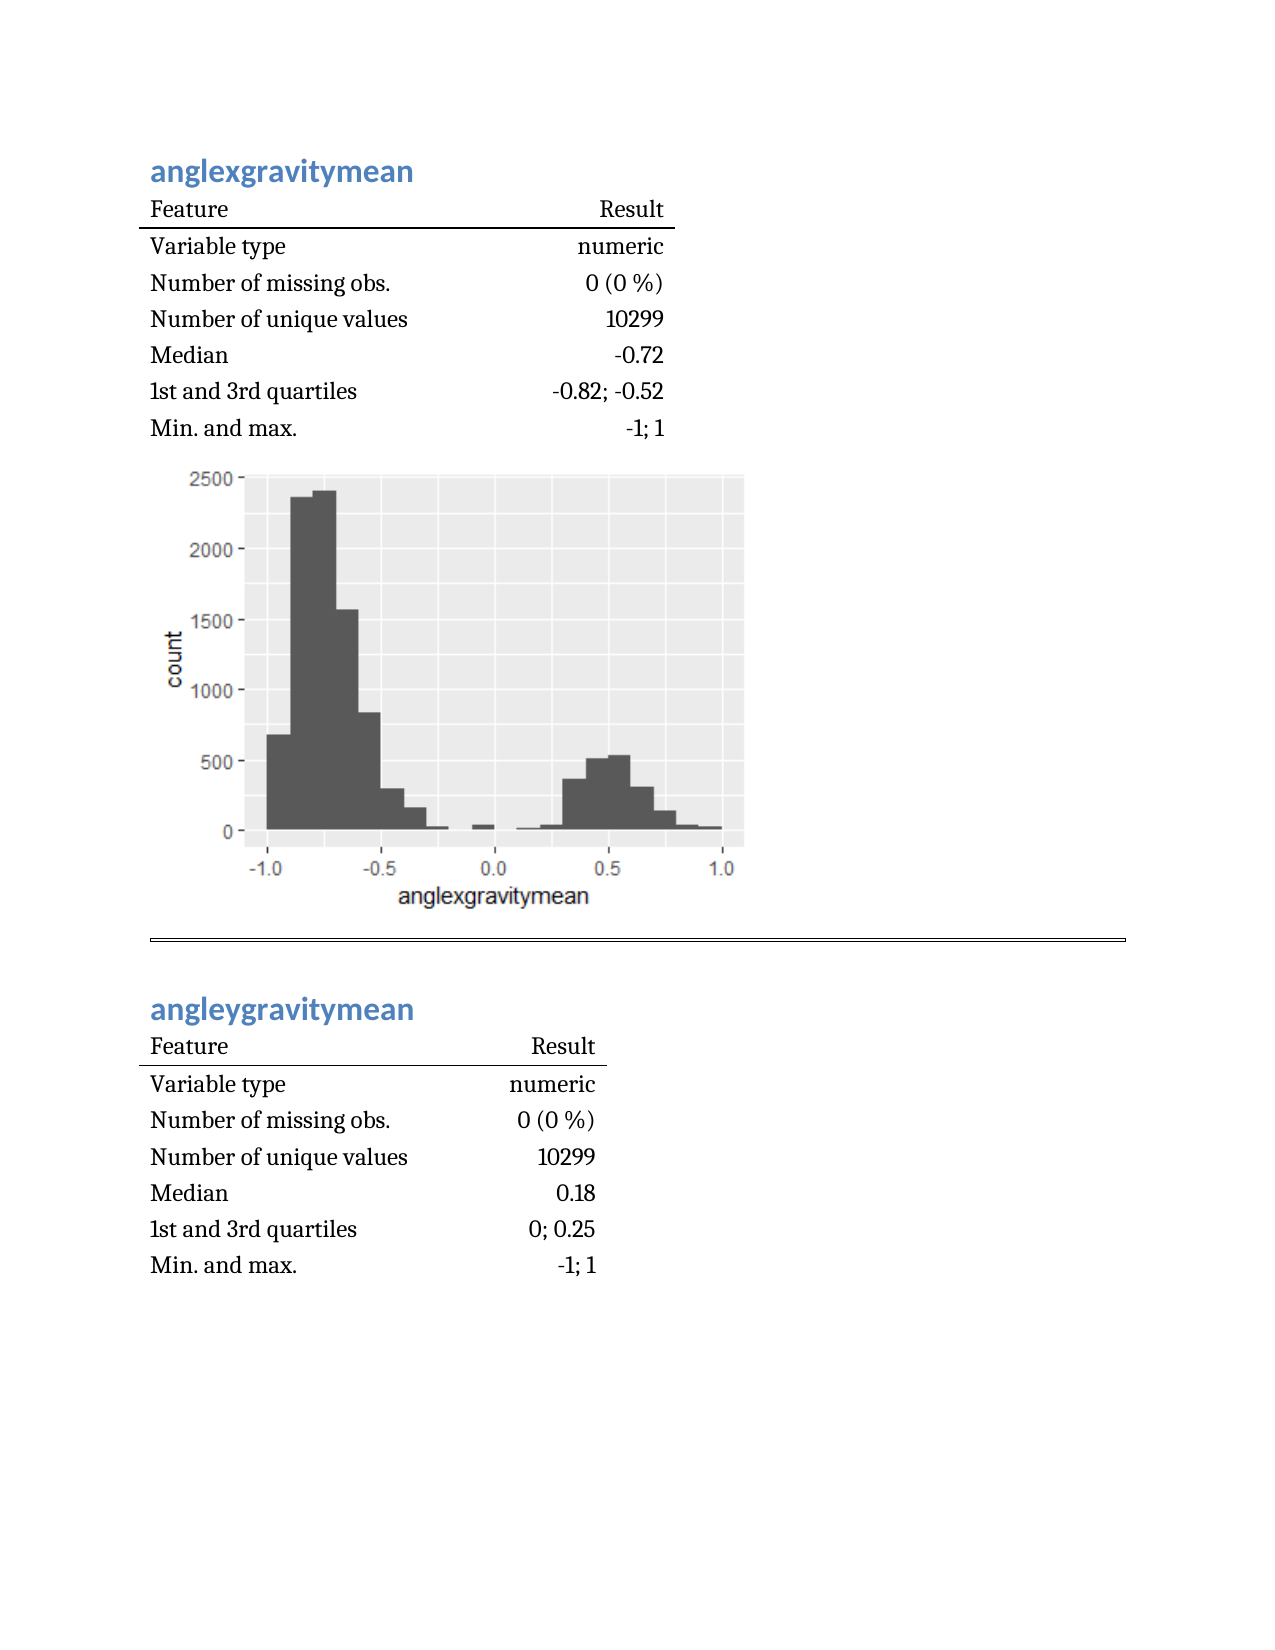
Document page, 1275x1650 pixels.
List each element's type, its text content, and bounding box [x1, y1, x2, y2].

table_cell Min. and max. [139, 1248, 477, 1284]
table_cell numeric [497, 229, 675, 265]
table_cell Number of missing obs. [139, 265, 497, 301]
table_cell Variable type [139, 1066, 477, 1103]
subtitle anglexgravitymean [150, 150, 1125, 191]
picture [150, 464, 757, 920]
table_cell Median [139, 337, 497, 373]
table_cell -1; 1 [477, 1248, 607, 1284]
table_header Result [477, 1029, 607, 1065]
table_cell 0 (0 %) [477, 1103, 607, 1139]
table_cell 1st and 3rd quartiles [139, 374, 497, 410]
table_cell 1st and 3rd quartiles [139, 1211, 477, 1248]
table_cell 0 (0 %) [497, 265, 675, 301]
table_cell numeric [477, 1066, 607, 1103]
table_cell Variable type [139, 229, 497, 265]
table_cell Min. and max. [139, 410, 497, 446]
table_cell 10299 [477, 1139, 607, 1175]
table_header Result [497, 191, 675, 227]
table_cell Number of missing obs. [139, 1103, 477, 1139]
table_cell Number of unique values [139, 301, 497, 337]
table_cell Median [139, 1175, 477, 1211]
table_cell -1; 1 [497, 410, 675, 446]
table_cell 10299 [497, 301, 675, 337]
table_cell -0.82; -0.52 [497, 374, 675, 410]
table_header Feature [139, 191, 497, 227]
table_cell -0.72 [497, 337, 675, 373]
table_header Feature [139, 1029, 477, 1065]
table_cell 0; 0.25 [477, 1211, 607, 1248]
subtitle angleygravitymean [150, 988, 1125, 1028]
table_cell 0.18 [477, 1175, 607, 1211]
table_cell Number of unique values [139, 1139, 477, 1175]
